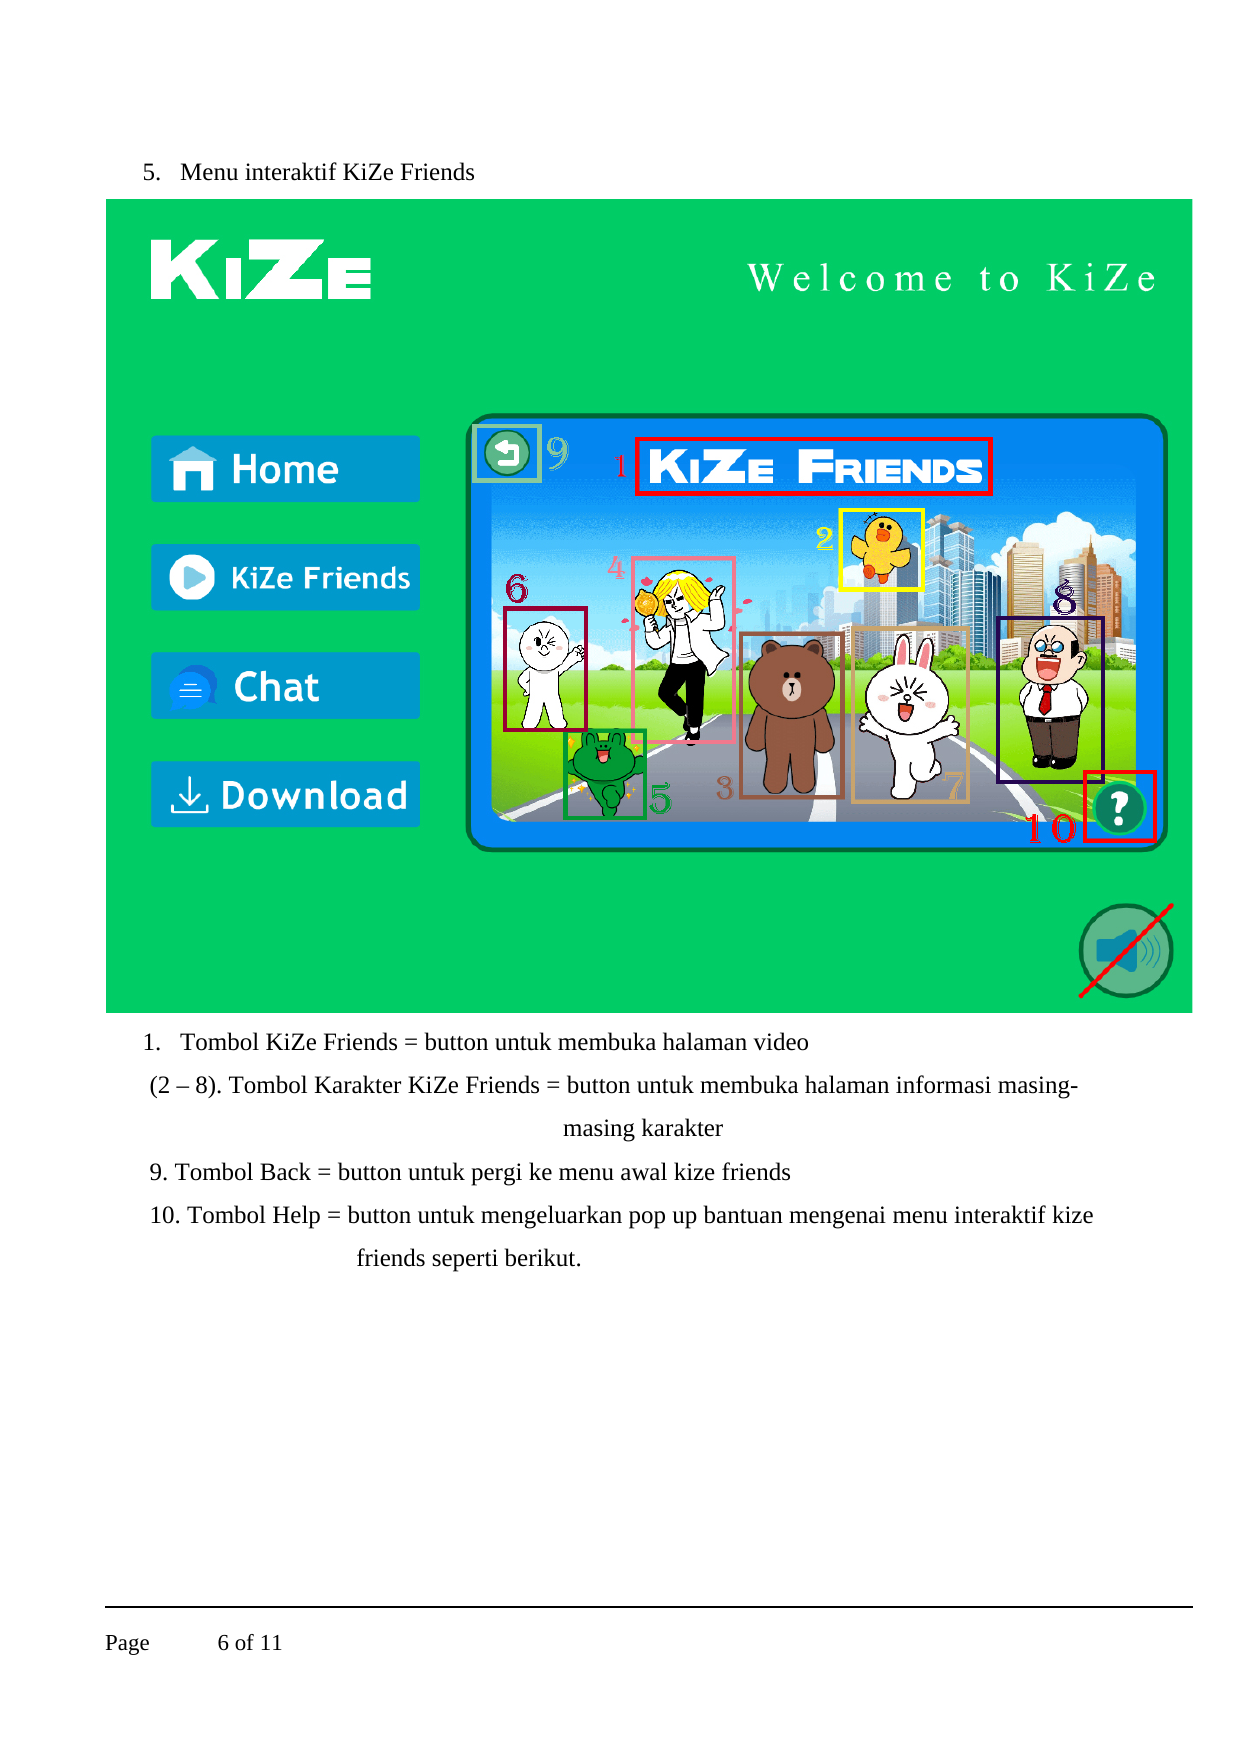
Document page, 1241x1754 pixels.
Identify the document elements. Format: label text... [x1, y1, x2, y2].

list 9. Tombol Back = button untuk pergi ke menu awal kize friends [149, 1157, 1135, 1185]
list Tombol KiZe Friends = button untuk membuka halaman video [142, 1027, 1135, 1056]
picture [105, 199, 1193, 1013]
list (2 – 8). Tombol Karakter KiZe Friends = button untuk membuka halaman informasi masing-masing karakter [149, 1070, 1135, 1142]
list 10. Tombol Help = button untuk mengeluarkan pop up bantuan mengenai menu interaktif kize friends seperti berikut. [149, 1200, 1135, 1272]
list Menu interaktif KiZe Friends [142, 157, 1135, 185]
